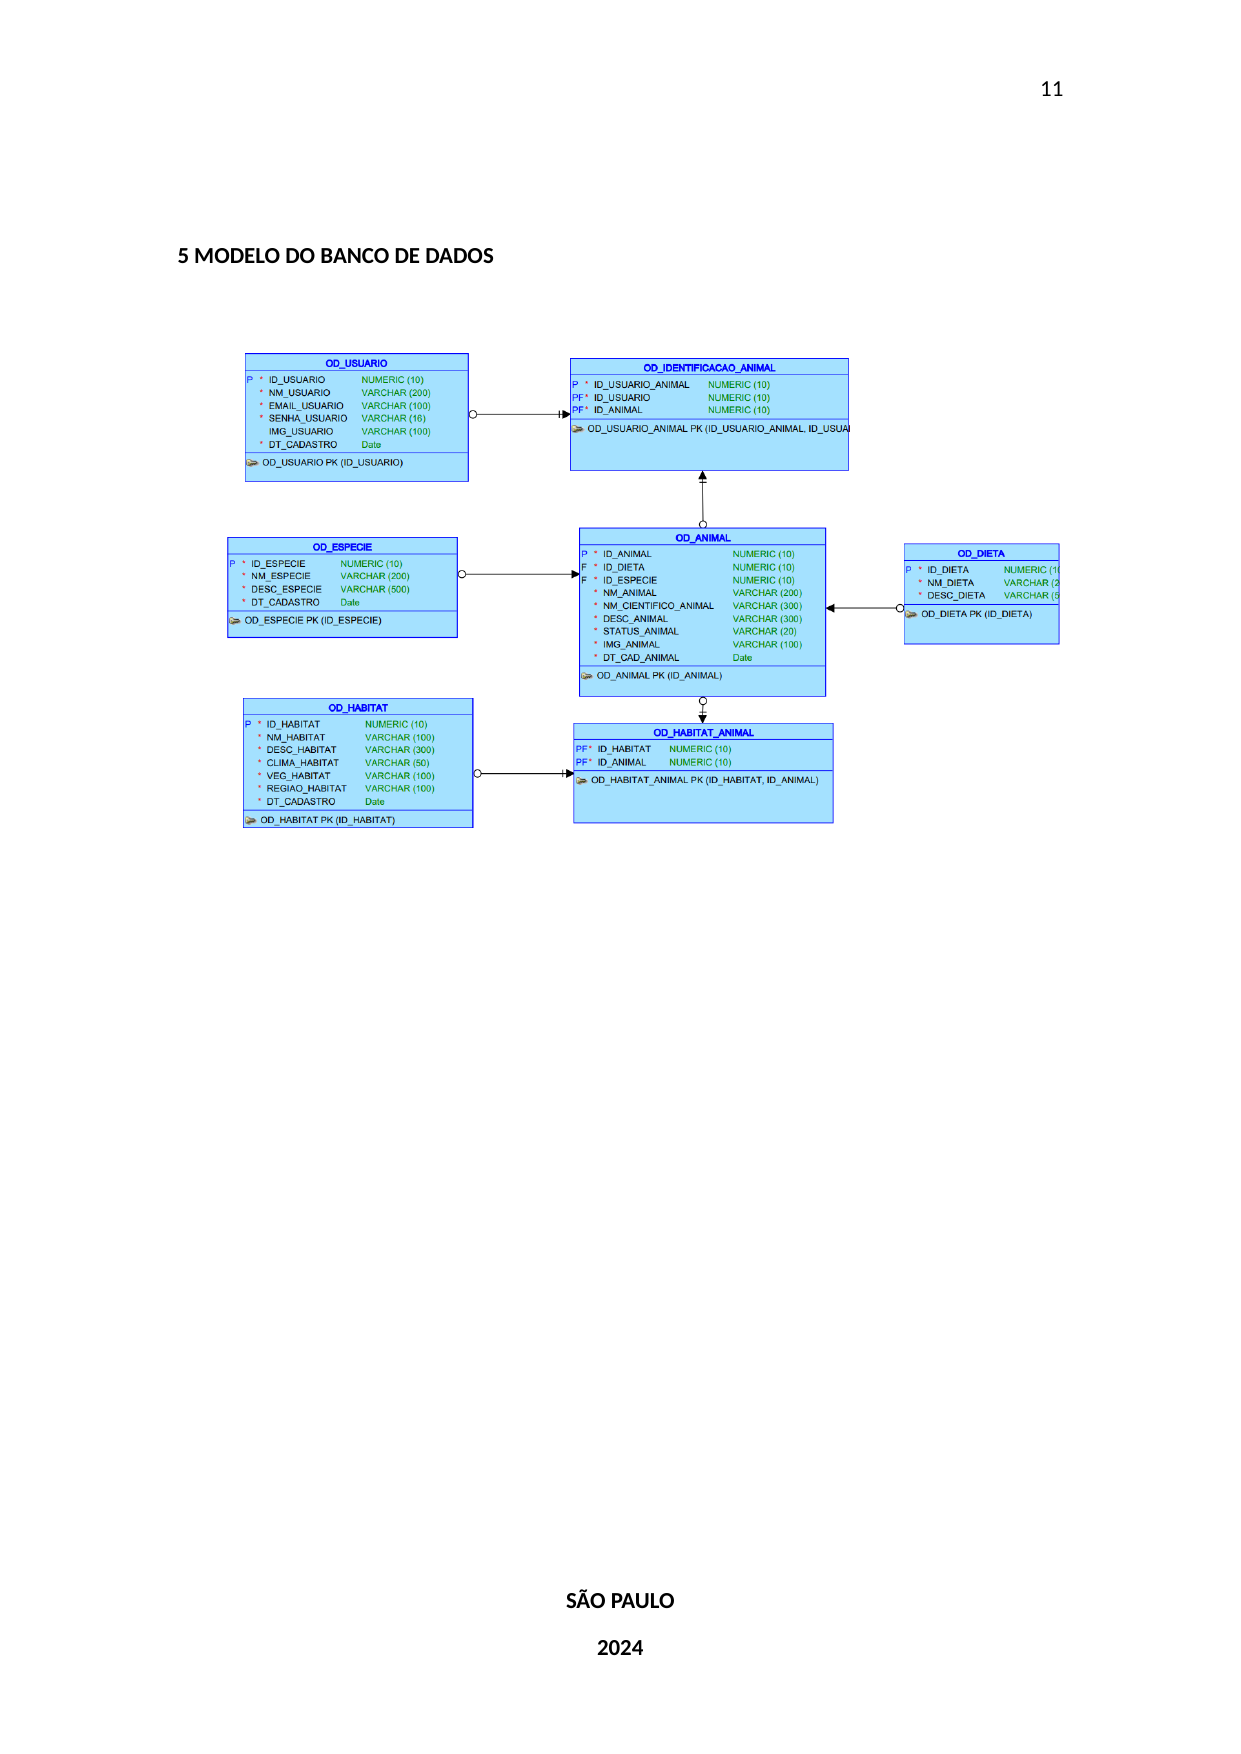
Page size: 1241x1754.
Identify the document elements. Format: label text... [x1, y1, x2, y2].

text 5 MODELO DO BANCO DE DADOS [177, 241, 1063, 269]
picture [177, 335, 1063, 834]
